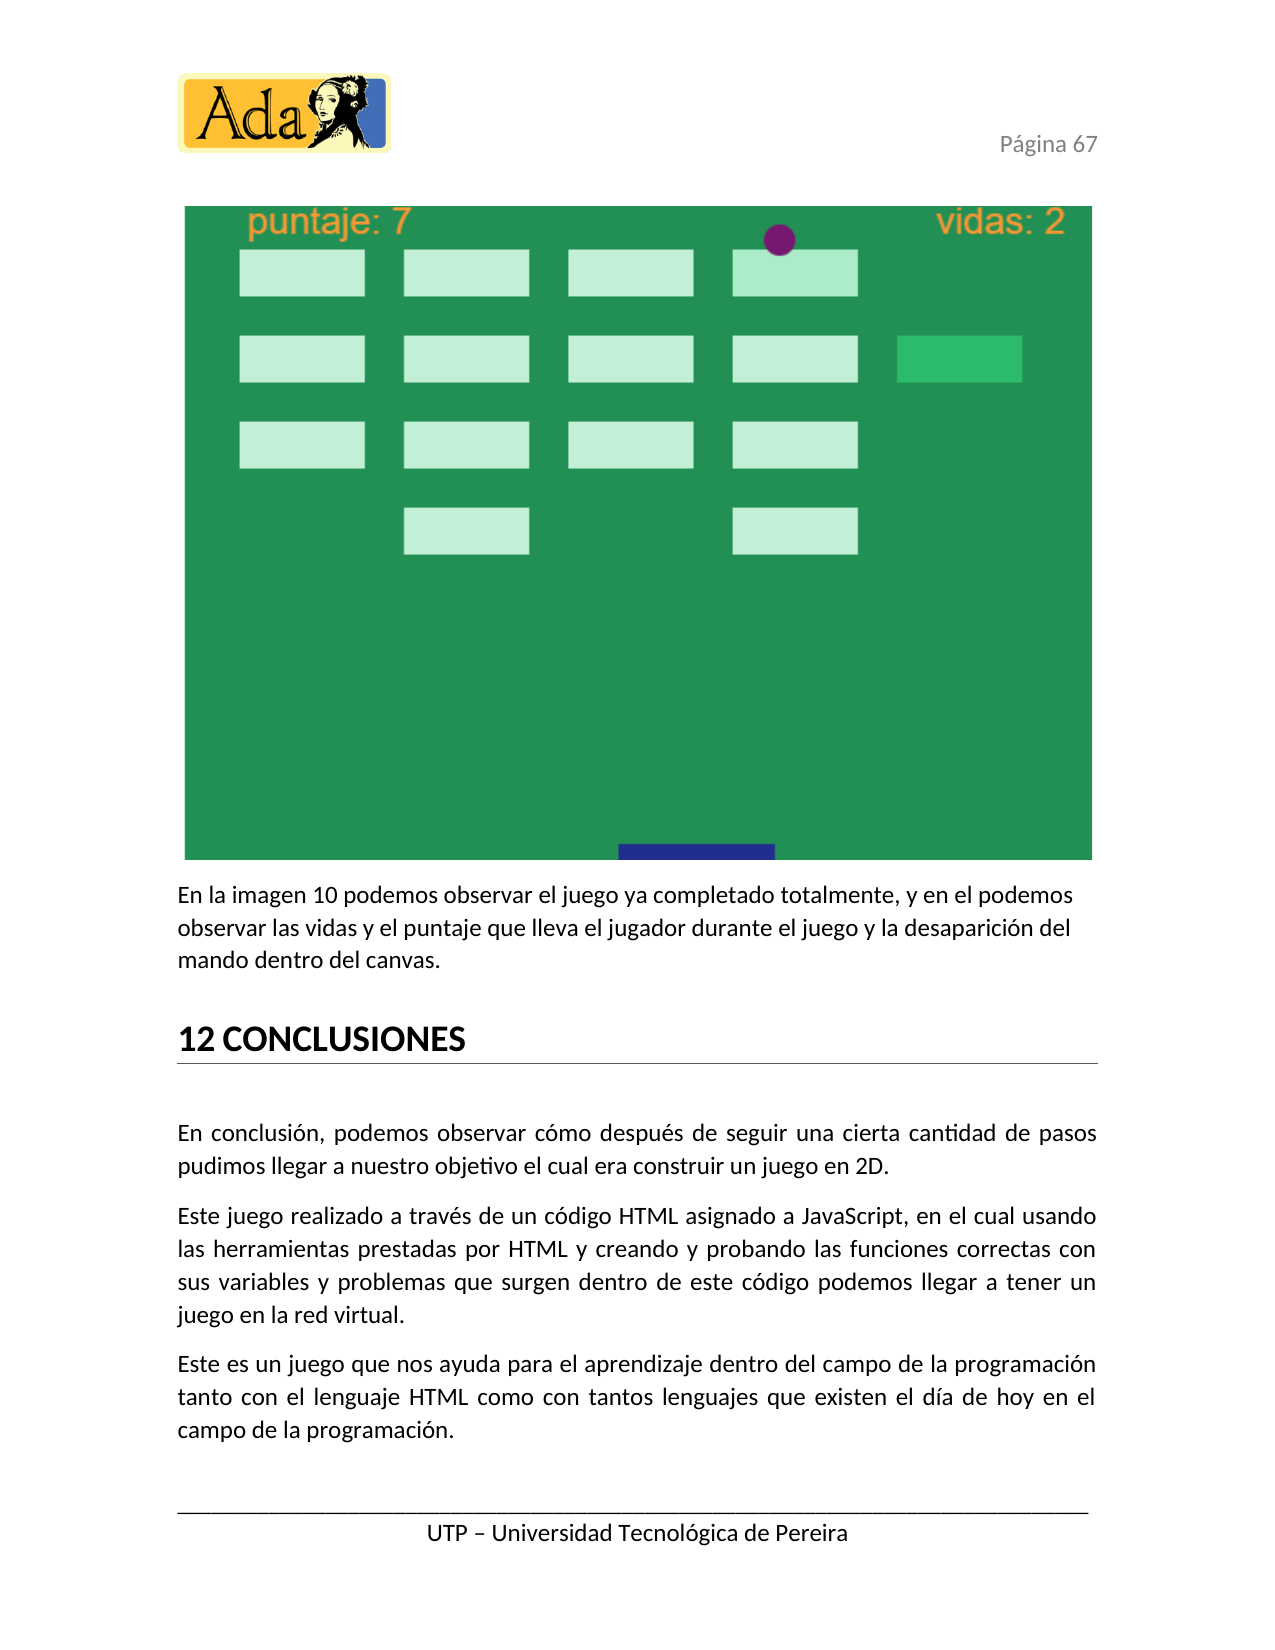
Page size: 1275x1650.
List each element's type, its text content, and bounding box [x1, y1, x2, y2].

picture [182, 206, 1093, 860]
text Este juego realizado a través de un código HTML asignado a JavaScript, en el cual usando las herramientas prestadas por HTML y creando y probando las funciones correctas con sus variables y problemas que surgen dentro de este código podemos llegar a tener un juego en la red virtual. [177, 1200, 1098, 1329]
text En la imagen 10 podemos observar el juego ya completado totalmente, y en el podemos observar las vidas y el puntaje que lleva el jugador durante el juego y la desaparición del mando dentro del canvas. [177, 879, 1098, 975]
text En conclusión, podemos observar cómo después de seguir una cierta cantidad de pasos pudimos llegar a nuestro objetivo el cual era construir un juego en 2D. [177, 1118, 1098, 1181]
subtitle CONCLUSIONES [177, 1015, 1098, 1063]
text Este es un juego que nos ayuda para el aprendizaje dentro del campo de la programación tanto con el lenguaje HTML como con tantos lenguajes que existen el día de hoy en el campo de la programación. [177, 1348, 1098, 1445]
picture [177, 73, 392, 153]
